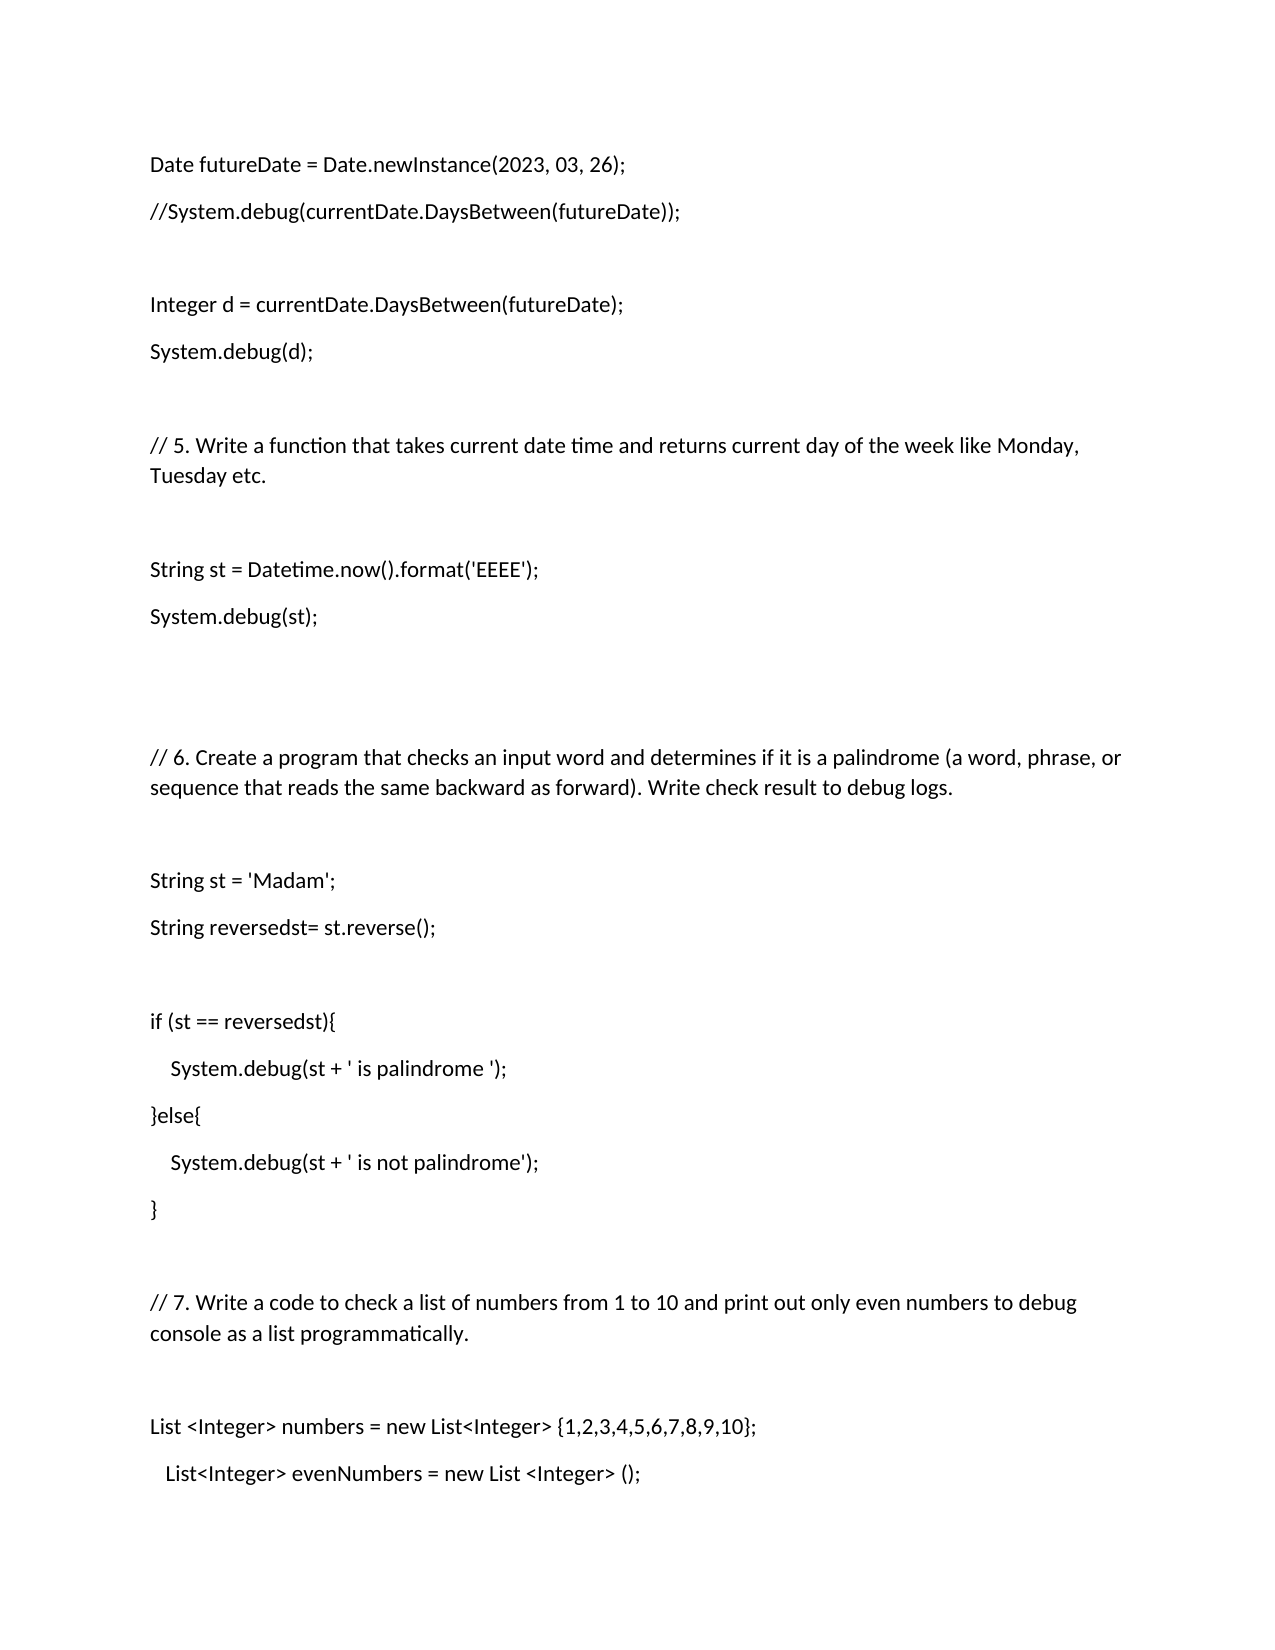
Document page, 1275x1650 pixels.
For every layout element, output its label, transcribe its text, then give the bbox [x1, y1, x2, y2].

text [150, 150, 1125, 178]
text System.debug(st + ' is not palindrome'); [150, 1148, 1125, 1176]
text System.debug(st); [150, 602, 1125, 630]
text System.debug(st + ' is palindrome '); [150, 1054, 1125, 1082]
text // 5. Write a function that takes current date time and returns current day of the week like Monday, Tuesday etc. [150, 431, 1125, 489]
text String st = 'Madam'; [150, 867, 1125, 895]
text //System.debug(currentDate.DaysBetween(futureDate)); [150, 197, 1125, 225]
text } [150, 1195, 1125, 1223]
text List<Integer> evenNumbers = new List <Integer> (); [150, 1459, 1125, 1487]
text if (st == reversedst){ [150, 1007, 1125, 1035]
text // 7. Write a code to check a list of numbers from 1 to 10 and print out only even numbers to debug console as a list programmatically. [150, 1288, 1125, 1347]
text // 6. Create a program that checks an input word and determines if it is a palindrome (a word, phrase, or sequence that reads the same backward as forward). Write check result to debug logs. [150, 743, 1125, 801]
text Integer d = currentDate.DaysBetween(futureDate); [150, 291, 1125, 319]
text List <Integer> numbers = new List<Integer> {1,2,3,4,5,6,7,8,9,10}; [150, 1412, 1125, 1441]
text String reversedst= st.reverse(); [150, 913, 1125, 942]
text String st = Datetime.now().format('EEEE'); [150, 555, 1125, 583]
text System.debug(d); [150, 337, 1125, 366]
text }else{ [150, 1101, 1125, 1129]
